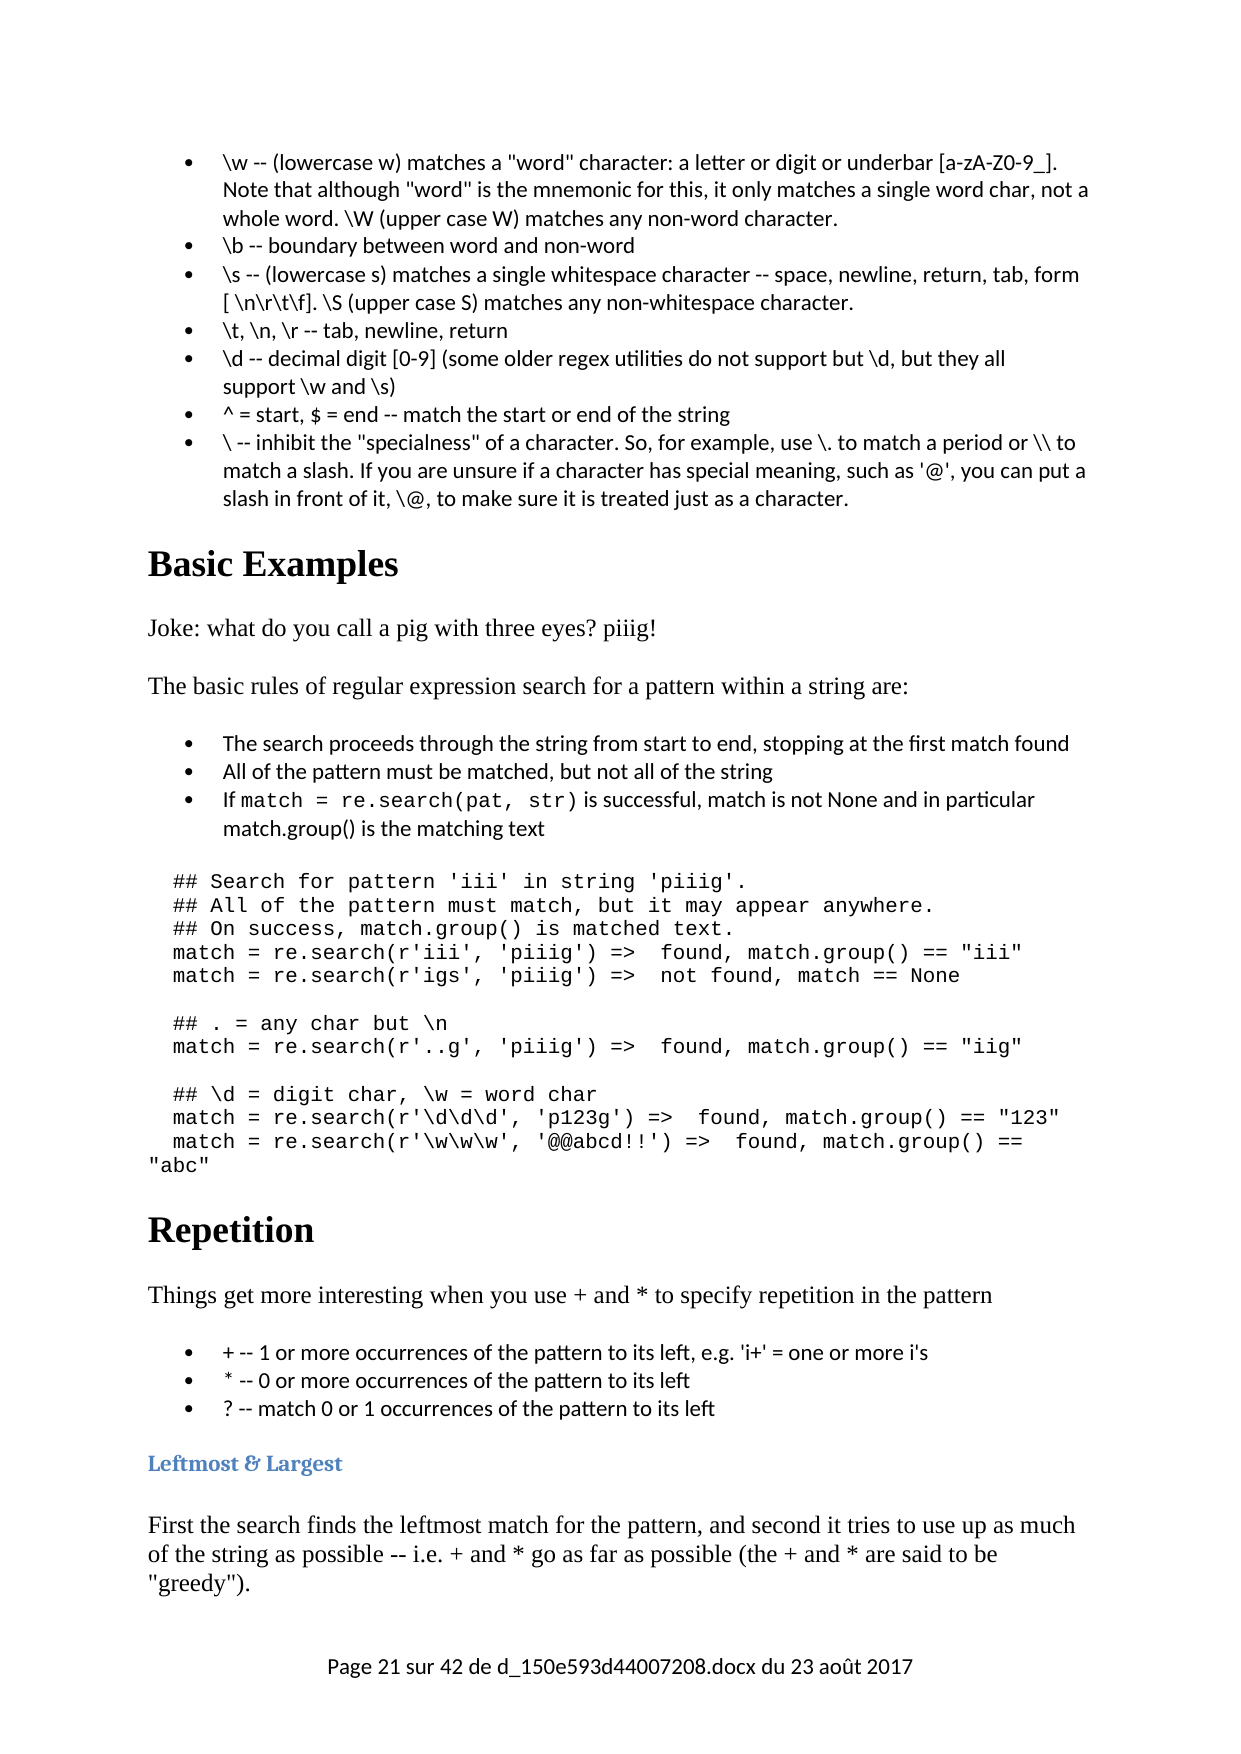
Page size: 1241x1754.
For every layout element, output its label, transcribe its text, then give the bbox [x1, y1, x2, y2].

list \s -- (lowercase s) matches a single whitespace character -- space, newline, return, tab, form [ \n\r\t\f]. \S (upper case S) matches any non-whitespace character. [185, 260, 1093, 316]
list \t, \n, \r -- tab, newline, return [185, 316, 1093, 344]
text Things get more interesting when you use + and * to specify repetition in the pattern [148, 1280, 1093, 1308]
subtitle Repetition [148, 1207, 1093, 1251]
list \b -- boundary between word and non-word [185, 232, 1093, 260]
text The basic rules of regular expression search for a pattern within a string are: [148, 671, 1093, 700]
list ? -- match 0 or 1 occurrences of the pattern to its left [185, 1394, 1093, 1422]
list \ -- inhibit the "specialness" of a character. So, for example, use \. to match a period or \\ to match a slash. If you are unsure if a character has special meaning, such as '@', you can put a slash in front of it, \@, to make sure it is treated just as a character. [185, 428, 1093, 512]
subtitle Leftmost & Largest [148, 1451, 1093, 1477]
list The search proceeds through the string from start to end, stopping at the first match found [185, 729, 1093, 757]
subtitle Basic Examples [148, 541, 1093, 584]
text Joke: what do you call a pig with three eyes? piiig! [148, 613, 1093, 642]
list If match = re.search(pat, str) is successful, match is not None and in particular match.group() is the matching text [185, 785, 1093, 842]
text First the search finds the leftmost match for the pattern, and second it tries to use up as much of the string as possible -- i.e. + and * go as far as possible (the + and * are said to be "greedy"). [148, 1510, 1093, 1597]
list + -- 1 or more occurrences of the pattern to its left, e.g. 'i+' = one or more i's [185, 1338, 1093, 1366]
list * -- 0 or more occurrences of the pattern to its left [185, 1366, 1093, 1394]
list \d -- decimal digit [0-9] (some older regex utilities do not support but \d, but they all support \w and \s) [185, 344, 1093, 400]
list \w -- (lowercase w) matches a "word" character: a letter or digit or underbar [a-zA-Z0-9_]. Note that although "word" is the mnemonic for this, it only matches a single word char, not a whole word. \W (upper case W) matches any non-word character. [185, 148, 1093, 232]
list All of the pattern must be matched, but not all of the string [185, 757, 1093, 785]
text ## Search for pattern 'iii' in string 'piiig'. ## All of the pattern must match, but it may appear anywhere. ## On success, match.group() is matched text. match = re.search(r'iii', 'piiig') => found, match.group() == "iii" match = re.search(r'igs', 'piiig') => not found, match == None ## . = any char but \n match = re.search(r'..g', 'piiig') => found, match.group() == "iig" ## \d = digit char, \w = word char match = re.search(r'\d\d\d', 'p123g') => found, match.group() == "123" match = re.search(r'\w\w\w', '@@abcd!!') => found, match.group() == "abc" [148, 871, 1093, 1178]
list ^ = start, $ = end -- match the start or end of the string [185, 400, 1093, 428]
